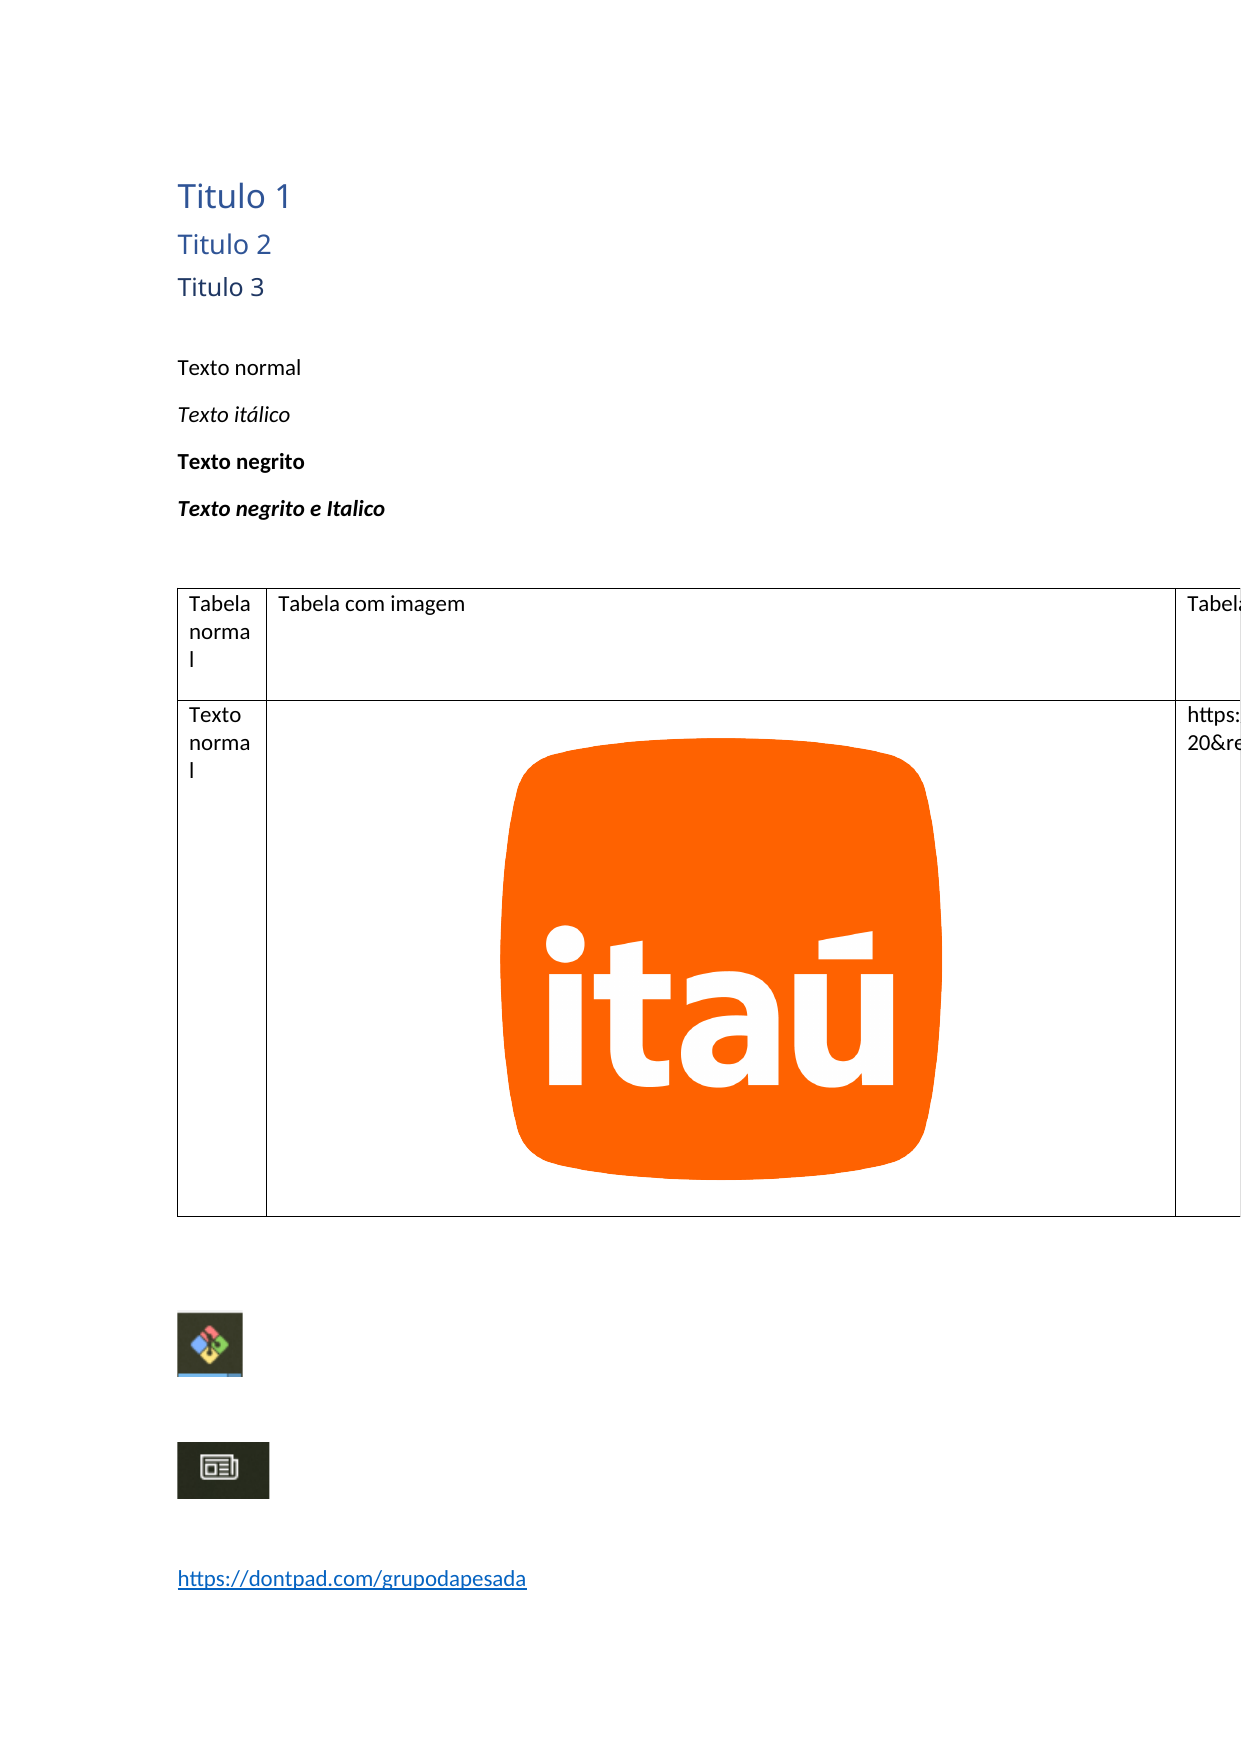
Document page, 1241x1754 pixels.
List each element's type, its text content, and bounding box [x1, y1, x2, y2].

subtitle Titulo 3 [177, 270, 1063, 304]
text https://dontpad.com/grupodapesada [177, 1564, 1063, 1592]
text Texto itálico [177, 400, 1063, 428]
text Texto negrito [177, 447, 1063, 475]
subtitle Titulo 2 [177, 226, 1063, 263]
text Texto normal [177, 353, 1063, 381]
table_header Tabela normal [178, 589, 266, 699]
picture [177, 1310, 243, 1377]
table_header Tabela com link [1176, 589, 1240, 699]
table_cell https://www.amazon.com.br/?tag=admarketbr-20&ref=pd_sl_efae3c8e310b0deaff6975d7265ebbeafcedc8059f4cf5d4c1c0da97 [1176, 701, 1240, 1216]
table_cell Texto normal [178, 701, 266, 1216]
text Texto negrito e Italico [177, 494, 1063, 522]
picture [278, 700, 1164, 1216]
picture [177, 1442, 270, 1499]
subtitle Titulo 1 [177, 173, 1063, 218]
table_header Tabela com imagem [267, 589, 1175, 699]
table_cell [1164, 701, 1175, 1216]
table_cell [267, 701, 278, 1216]
